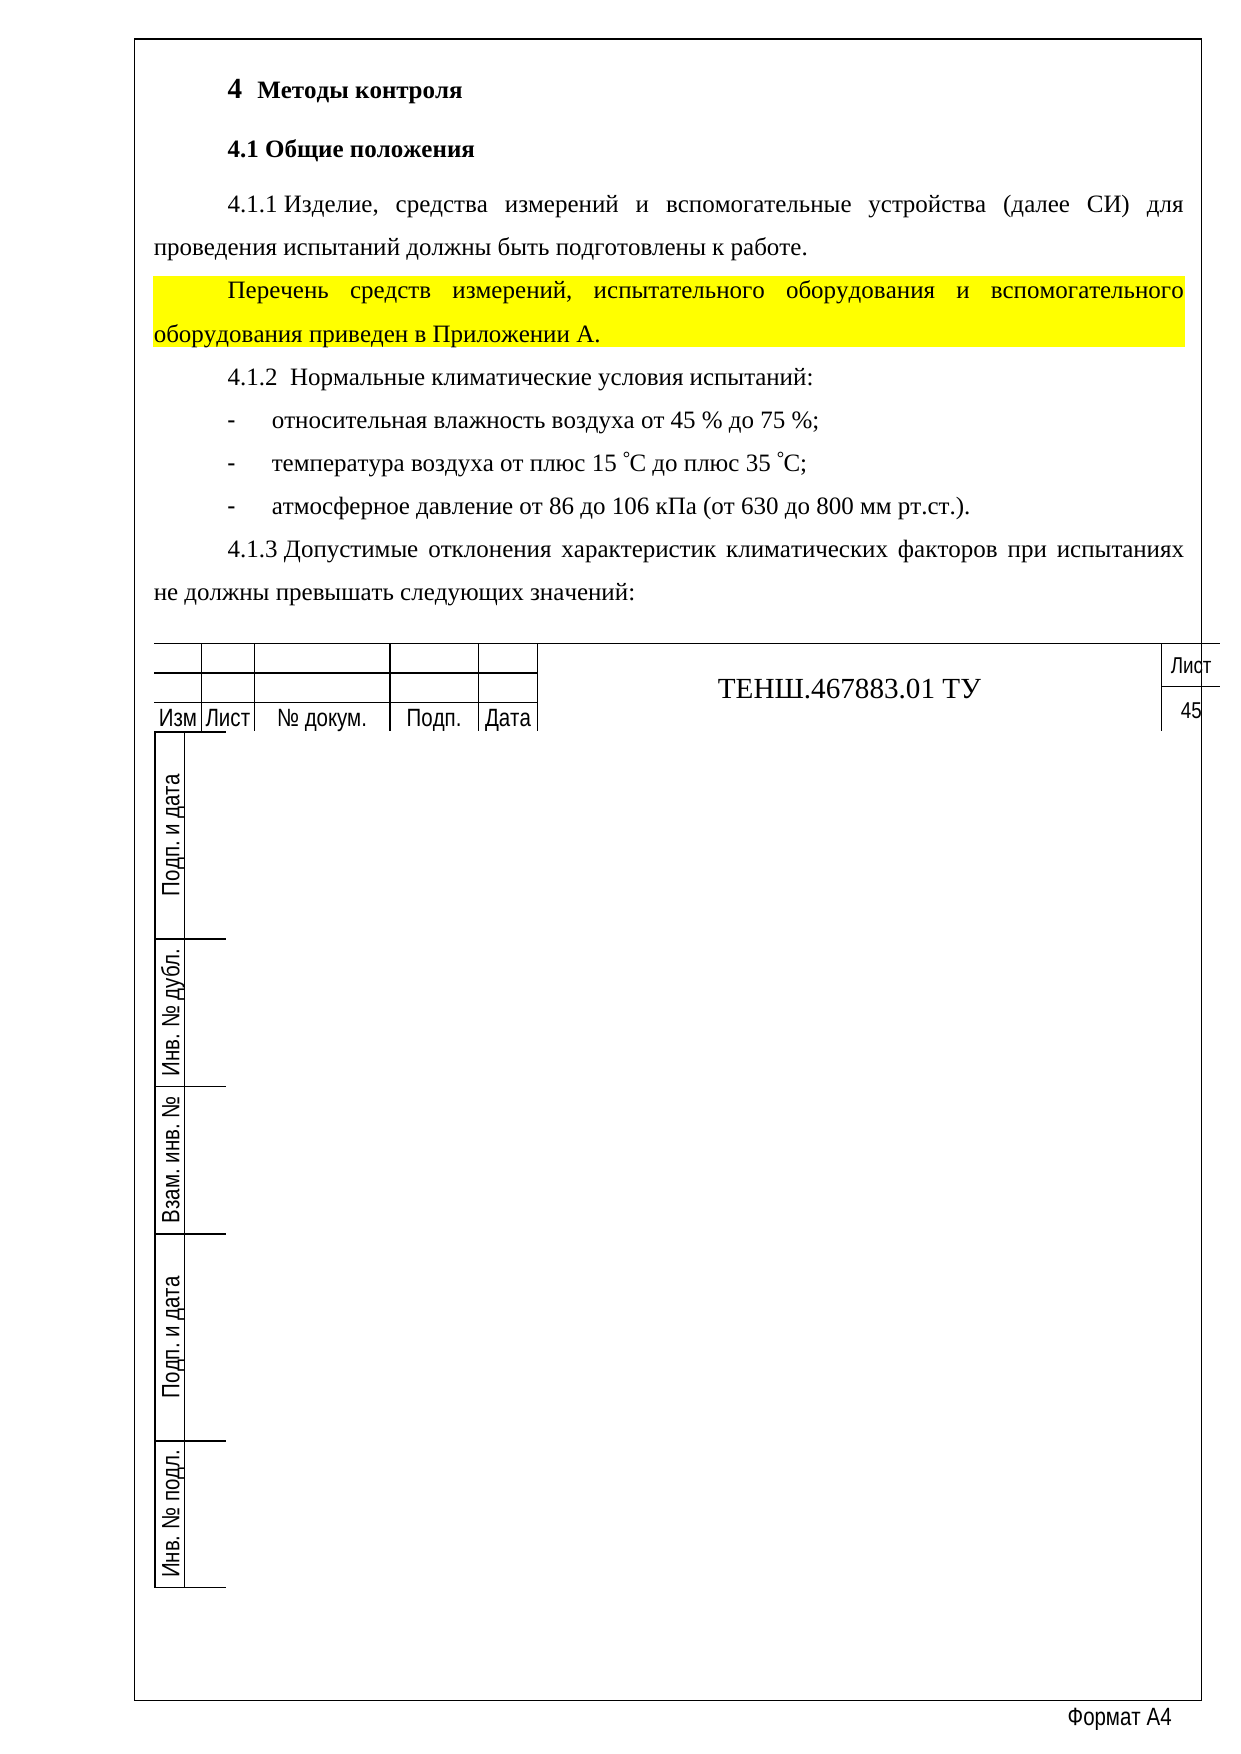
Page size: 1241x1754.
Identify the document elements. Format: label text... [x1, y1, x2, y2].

text Перечень средств измерений, испытательного оборудования и вспомогательного оборудования приведен в Приложении А. [153, 276, 1185, 347]
list температура воздуха от плюс 15 С до плюс 35 С; [153, 448, 1185, 477]
list относительная влажность воздуха от 45 % до 75 %; [153, 405, 1185, 434]
subtitle Общие положения [153, 134, 1185, 162]
subtitle Методы контроля [153, 71, 1185, 104]
list атмосферное давление от 86 до 106 кПа (от 630 до 800 мм рт.ст.). [153, 491, 1185, 520]
subtitle Нормальные климатические условия испытаний: [153, 362, 1185, 391]
subtitle Допустимые отклонения характеристик климатических факторов при испытаниях не должны превышать следующих значений: [153, 534, 1185, 606]
subtitle Изделие, средства измерений и вспомогательные устройства (далее СИ) для проведения испытаний должны быть подготовлены к работе. [153, 189, 1185, 261]
